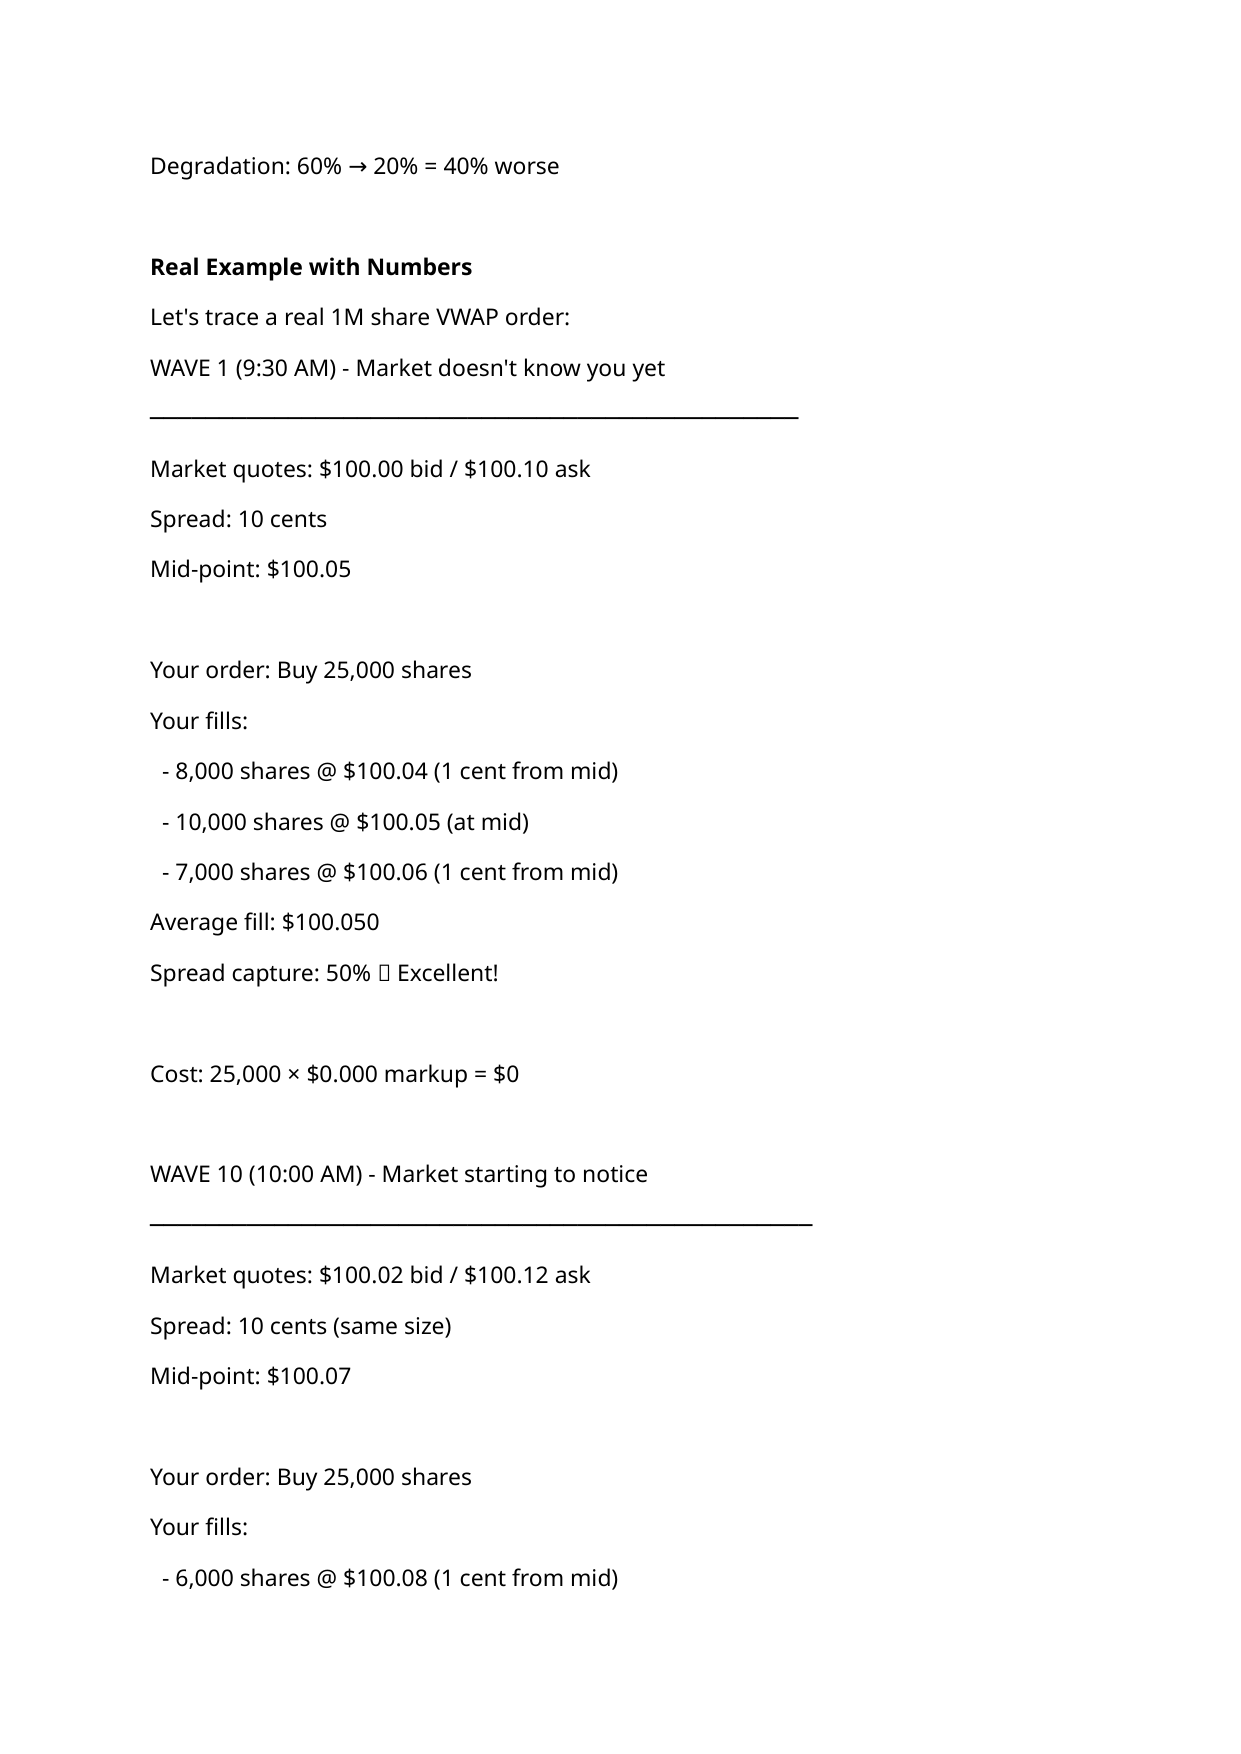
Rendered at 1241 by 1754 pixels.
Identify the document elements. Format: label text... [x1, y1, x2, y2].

text Mid-point: $100.07 [150, 1360, 1090, 1391]
text WAVE 10 (10:00 AM) - Market starting to notice [150, 1158, 1090, 1189]
text Your order: Buy 25,000 shares [150, 1461, 1090, 1492]
text Average fill: $100.050 [150, 906, 1090, 937]
text Cost: 25,000 × $0.000 markup = $0 [150, 1057, 1090, 1089]
text Your fills: [150, 704, 1090, 736]
text - 10,000 shares @ $100.05 (at mid) [150, 805, 1090, 837]
text Your fills: [150, 1511, 1090, 1542]
text Mid-point: $100.05 [150, 553, 1090, 584]
text Spread: 10 cents [150, 503, 1090, 534]
text Market quotes: $100.00 bid / $100.10 ask [150, 452, 1090, 484]
text Degradation: 60% → 20% = 40% worse [150, 150, 1090, 181]
text ──────────────────────────────────────────────── [150, 1209, 1090, 1240]
text Your order: Buy 25,000 shares [150, 654, 1090, 685]
text ─────────────────────────────────────────────── [150, 402, 1090, 433]
text Market quotes: $100.02 bid / $100.12 ask [150, 1259, 1090, 1290]
text Spread: 10 cents (same size) [150, 1309, 1090, 1341]
text - 6,000 shares @ $100.08 (1 cent from mid) [150, 1562, 1090, 1593]
text - 7,000 shares @ $100.06 (1 cent from mid) [150, 856, 1090, 887]
text WAVE 1 (9:30 AM) - Market doesn't know you yet [150, 352, 1090, 383]
text - 8,000 shares @ $100.04 (1 cent from mid) [150, 755, 1090, 786]
text Spread capture: 50% ✅ Excellent! [150, 957, 1090, 988]
text Real Example with Numbers [150, 251, 1090, 282]
text Let's trace a real 1M share VWAP order: [150, 301, 1090, 332]
